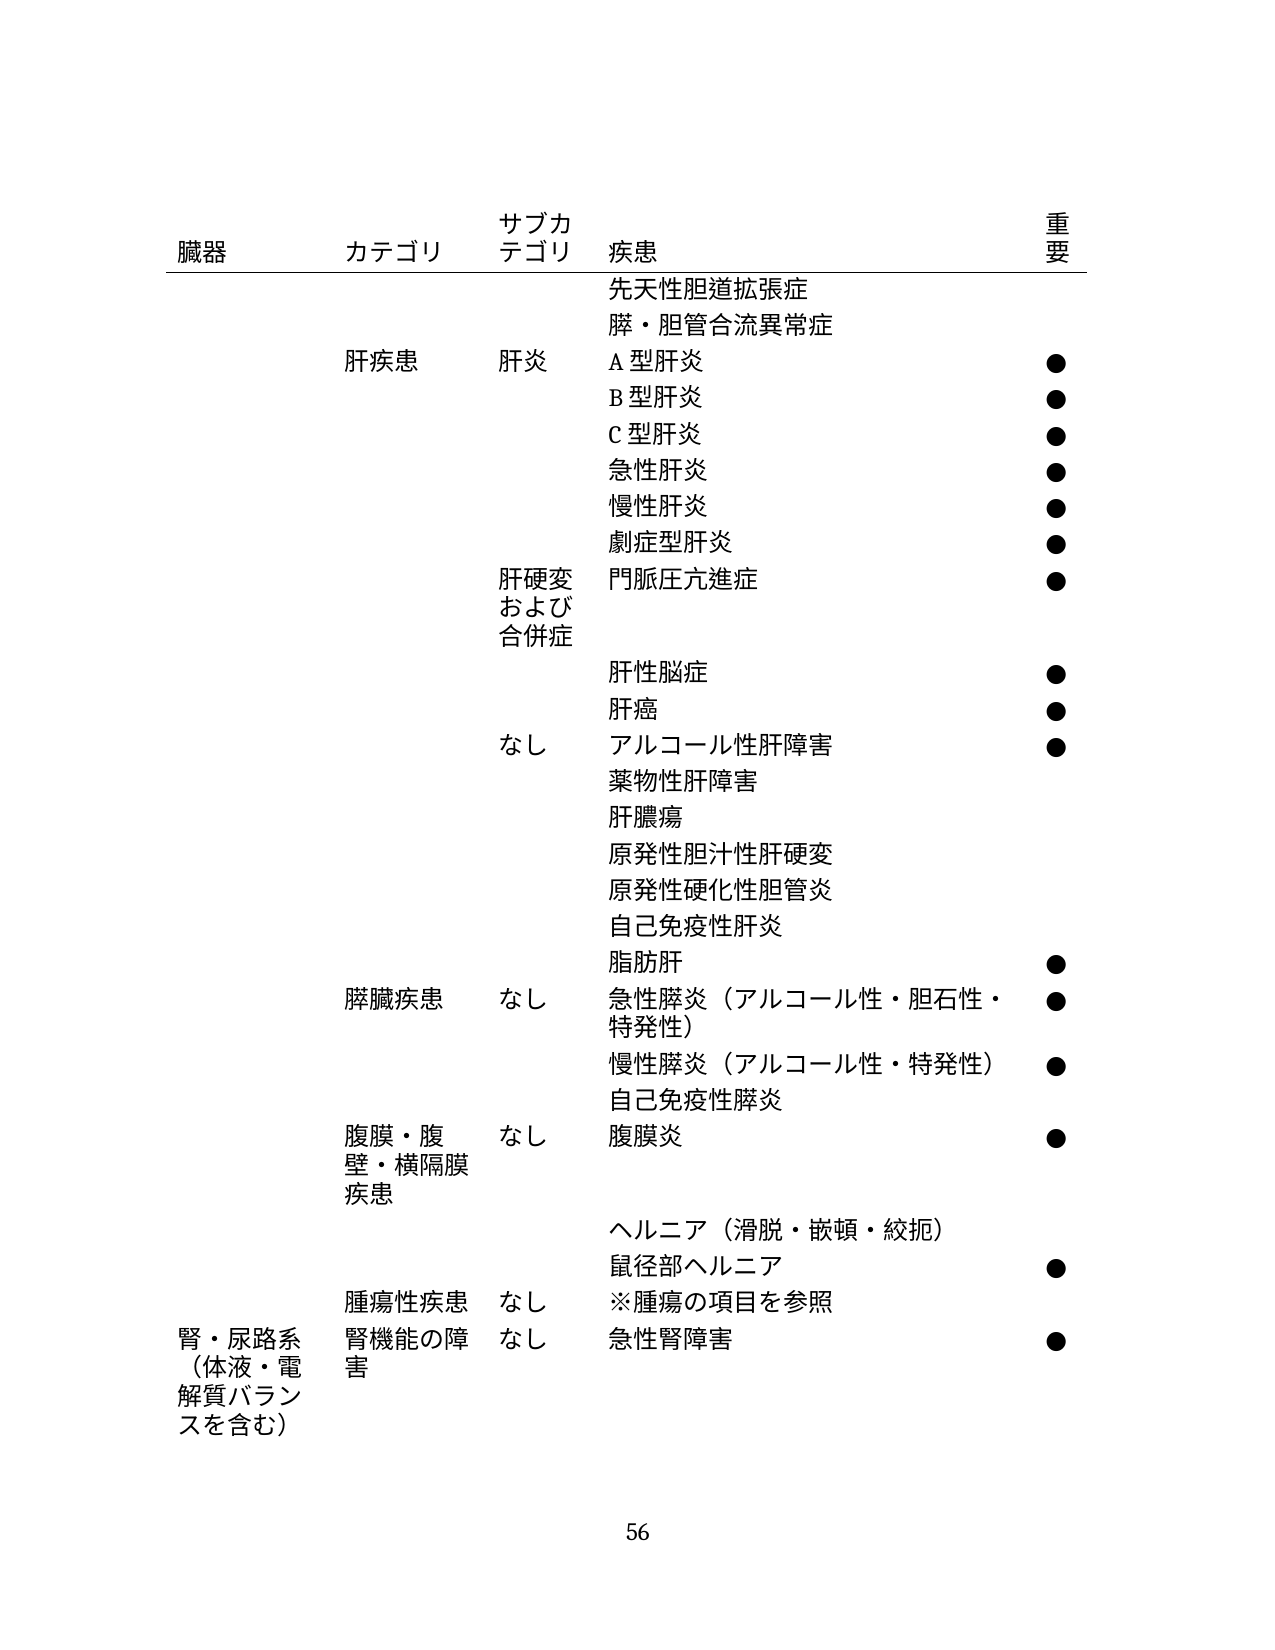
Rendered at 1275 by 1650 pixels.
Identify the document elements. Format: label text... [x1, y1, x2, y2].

table_header 疾患 [597, 207, 1034, 272]
table_header 重要 [1034, 207, 1087, 272]
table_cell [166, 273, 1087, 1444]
table_header カテゴリ [333, 207, 487, 272]
table_header 臓器 [166, 207, 333, 272]
table_header サブカテゴリ [487, 207, 597, 272]
